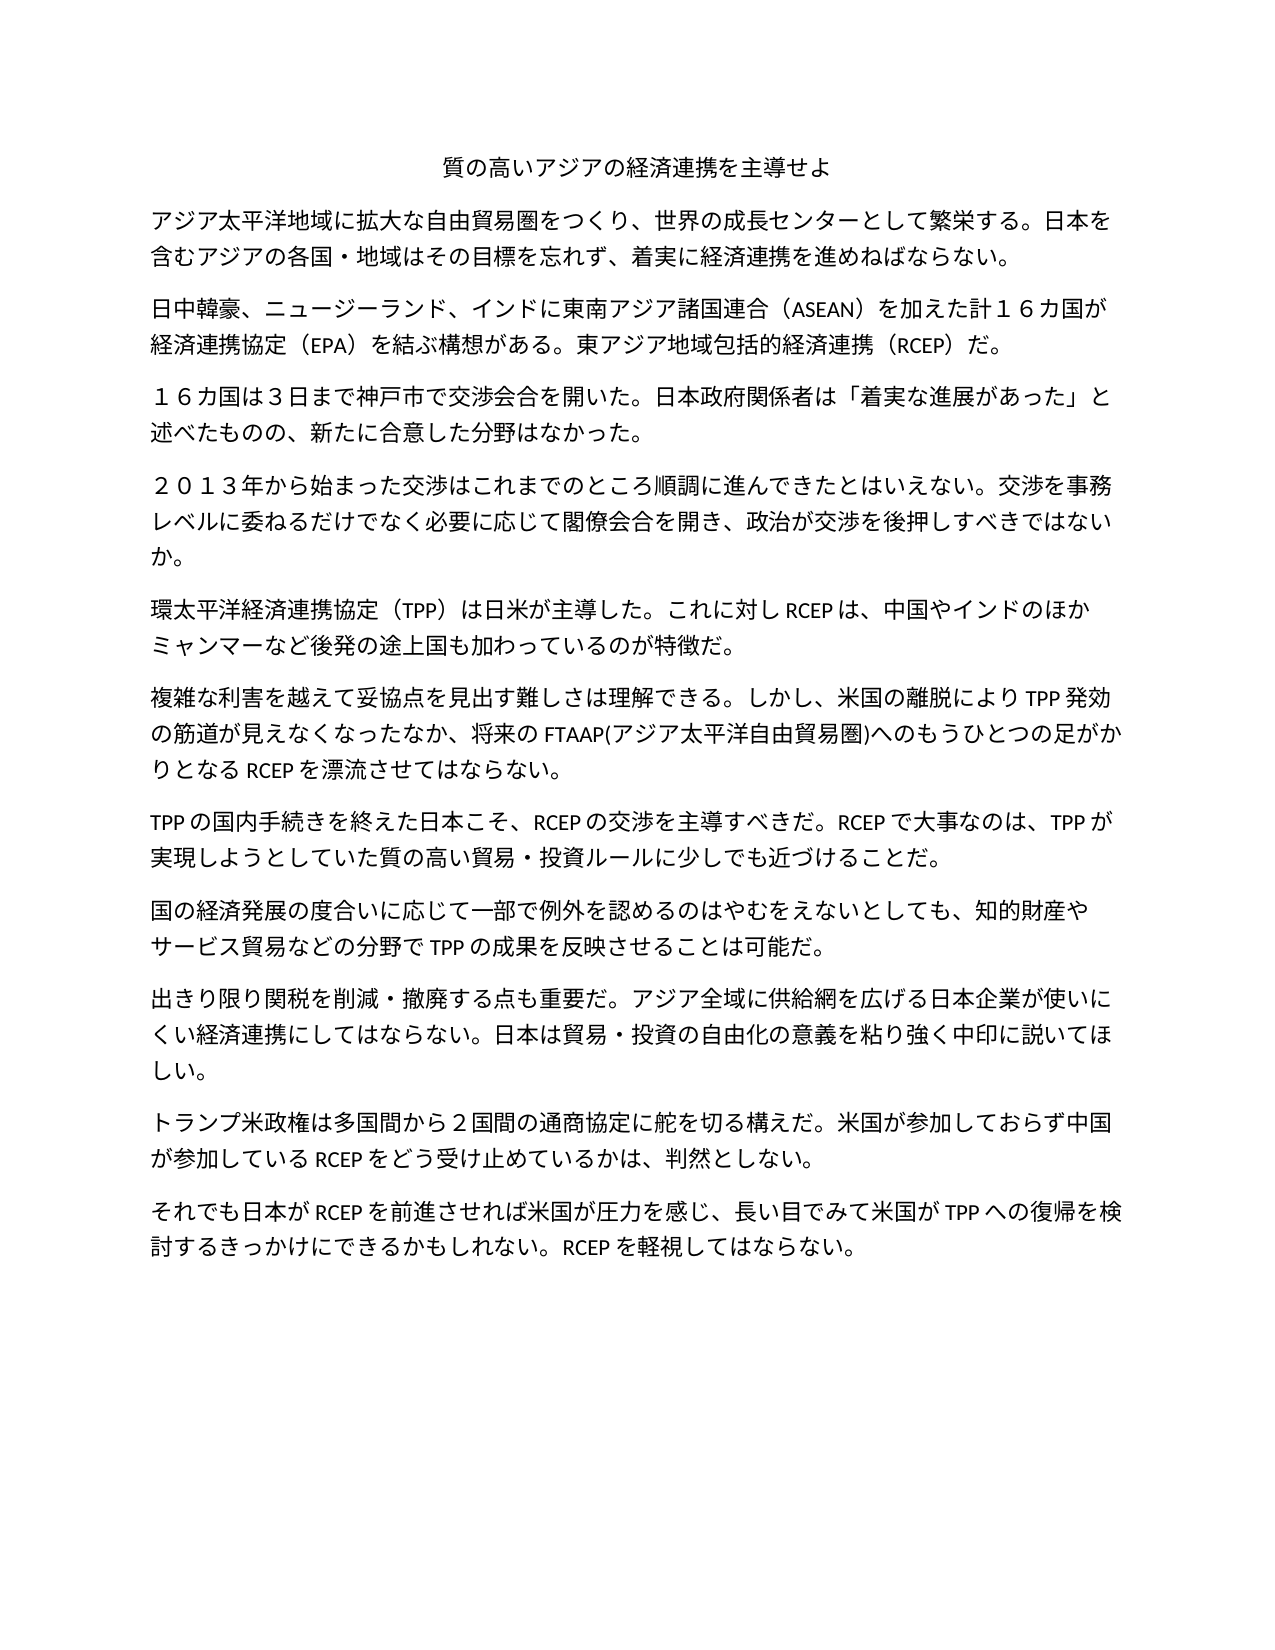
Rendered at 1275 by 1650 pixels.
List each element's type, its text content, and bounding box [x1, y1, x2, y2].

text それでも日本がRCEPを前進させれば米国が圧力を感じ、長い目でみて米国がTPPへの復帰を検討するきっかけにできるかもしれない。RCEPを軽視してはならない。 [150, 1193, 1125, 1262]
text 出きり限り関税を削減・撤廃する点も重要だ。アジア全域に供給網を広げる日本企業が使いにくい経済連携にしてはならない。日本は貿易・投資の自由化の意義を粘り強く中印に説いてほしい。 [150, 981, 1125, 1086]
text 日中韓豪、ニュージーランド、インドに東南アジア諸国連合（ASEAN）を加えた計１６カ国が経済連携協定（EPA）を結ぶ構想がある。東アジア地域包括的経済連携（RCEP）だ。 [150, 291, 1125, 360]
text トランプ米政権は多国間から２国間の通商協定に舵を切る構えだ。米国が参加しておらず中国が参加しているRCEPをどう受け止めているかは、判然としない。 [150, 1105, 1125, 1174]
text 国の経済発展の度合いに応じて一部で例外を認めるのはやむをえないとしても、知的財産やサービス貿易などの分野でTPPの成果を反映させることは可能だ。 [150, 892, 1125, 962]
text 環太平洋経済連携協定（TPP）は日米が主導した。これに対しRCEPは、中国やインドのほかミャンマーなど後発の途上国も加わっているのが特徴だ。 [150, 592, 1125, 661]
text 複雑な利害を越えて妥協点を見出す難しさは理解できる。しかし、米国の離脱によりTPP発効の筋道が見えなくなったなか、将来のFTAAP(アジア太平洋自由貿易圏)へのもうひとつの足がかりとなるRCEPを漂流させてはならない。 [150, 680, 1125, 785]
text 質の高いアジアの経済連携を主導せよ [150, 150, 1125, 183]
text ２０１３年から始まった交渉はこれまでのところ順調に進んできたとはいえない。交渉を事務レベルに委ねるだけでなく必要に応じて閣僚会合を開き、政治が交渉を後押しすべきではないか。 [150, 467, 1125, 572]
text TPPの国内手続きを終えた日本こそ、RCEPの交渉を主導すべきだ。RCEPで大事なのは、TPPが実現しようとしていた質の高い貿易・投資ルールに少しでも近づけることだ。 [150, 804, 1125, 873]
text アジア太平洋地域に拡大な自由貿易圏をつくり、世界の成長センターとして繁栄する。日本を含むアジアの各国・地域はその目標を忘れず、着実に経済連携を進めねばならない。 [150, 202, 1125, 272]
text １６カ国は３日まで神戸市で交渉会合を開いた。日本政府関係者は「着実な進展があった」と述べたものの、新たに合意した分野はなかった。 [150, 379, 1125, 448]
